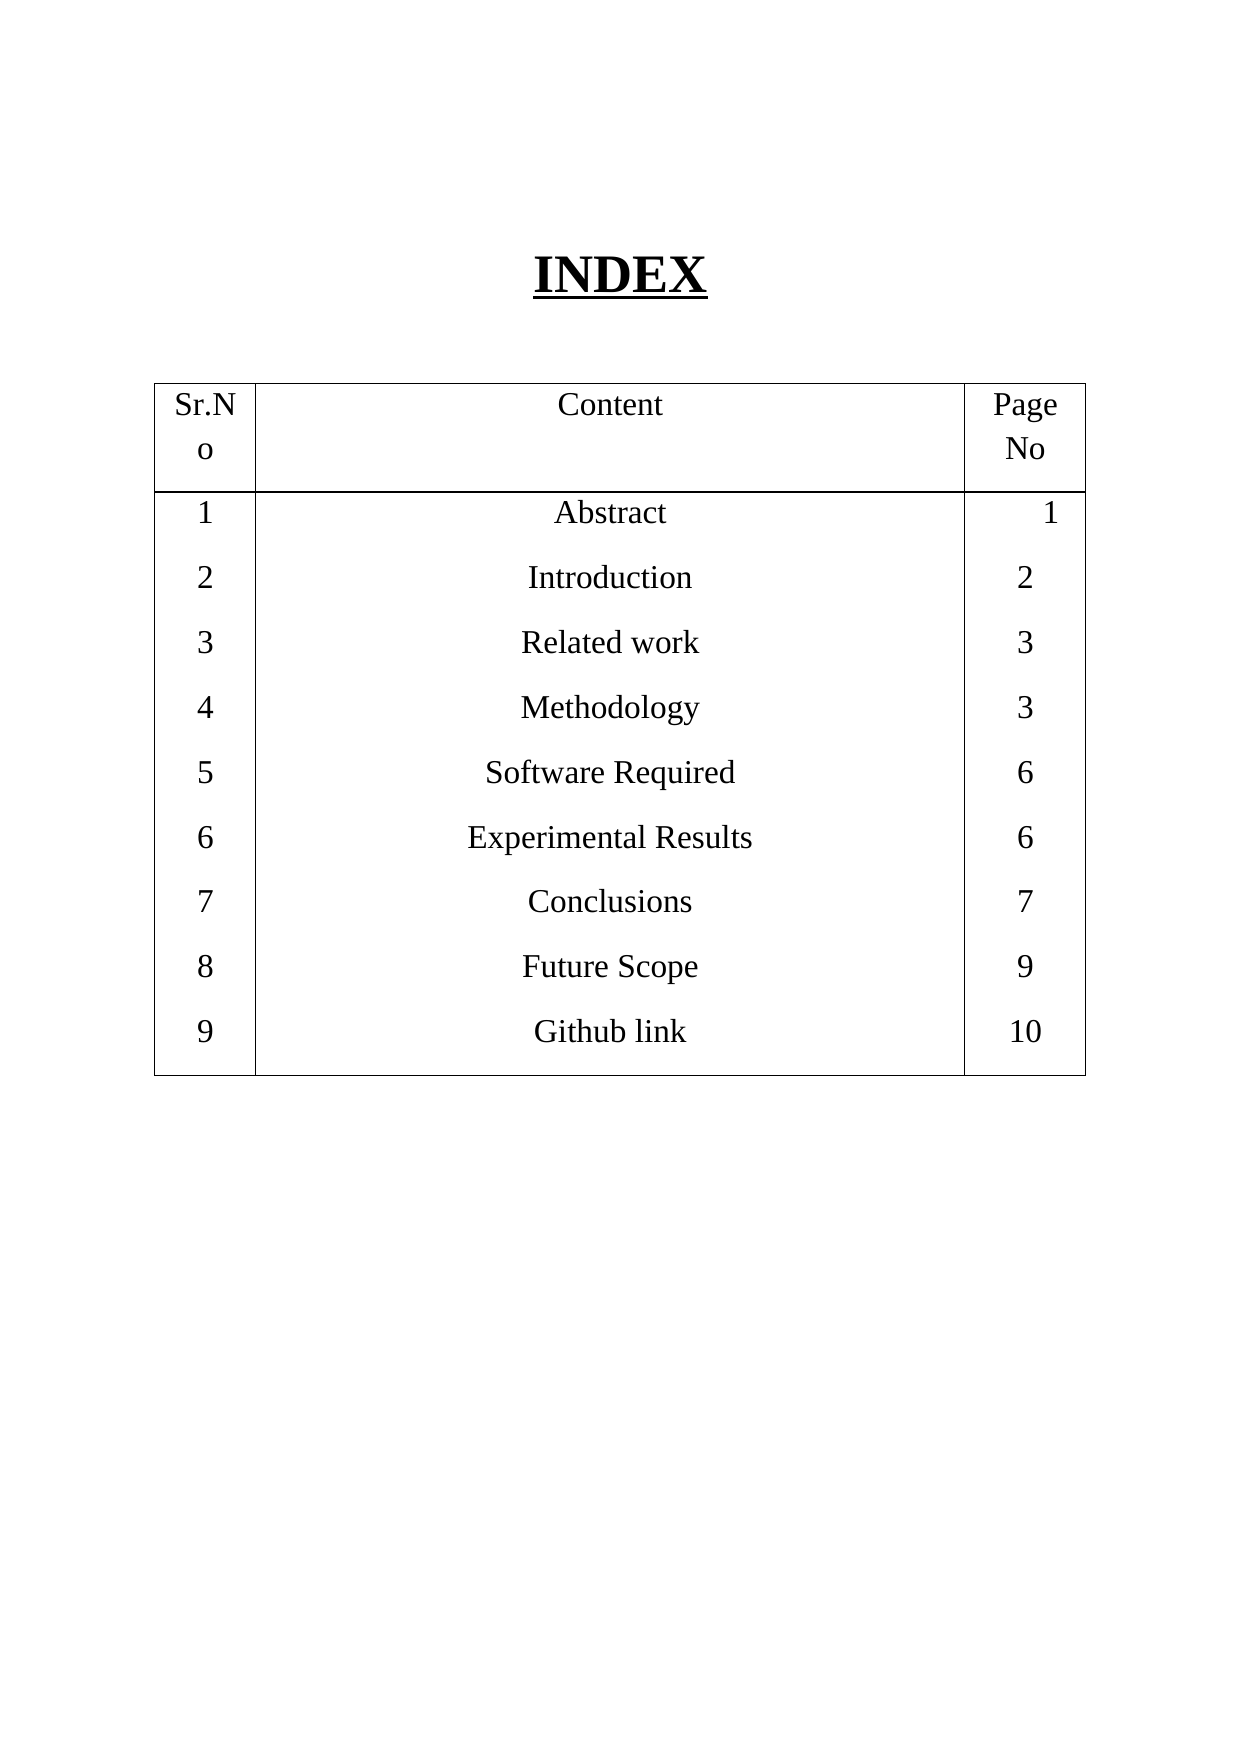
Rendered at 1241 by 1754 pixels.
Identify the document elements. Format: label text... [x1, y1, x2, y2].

table_header Content [256, 384, 964, 491]
table_header Page No [965, 384, 1085, 491]
table_cell 1 2 3 4 5 6 7 8 9 [155, 493, 255, 1074]
table_cell Abstract Introduction Related work Methodology Software Required Experimental Results Conclusions Future Scope Github link [256, 493, 964, 1074]
text INDEX [150, 242, 1090, 305]
table_cell 1 2 3 3 6 6 7 9 10 [965, 493, 1085, 1074]
table_header Sr.No [155, 384, 255, 491]
